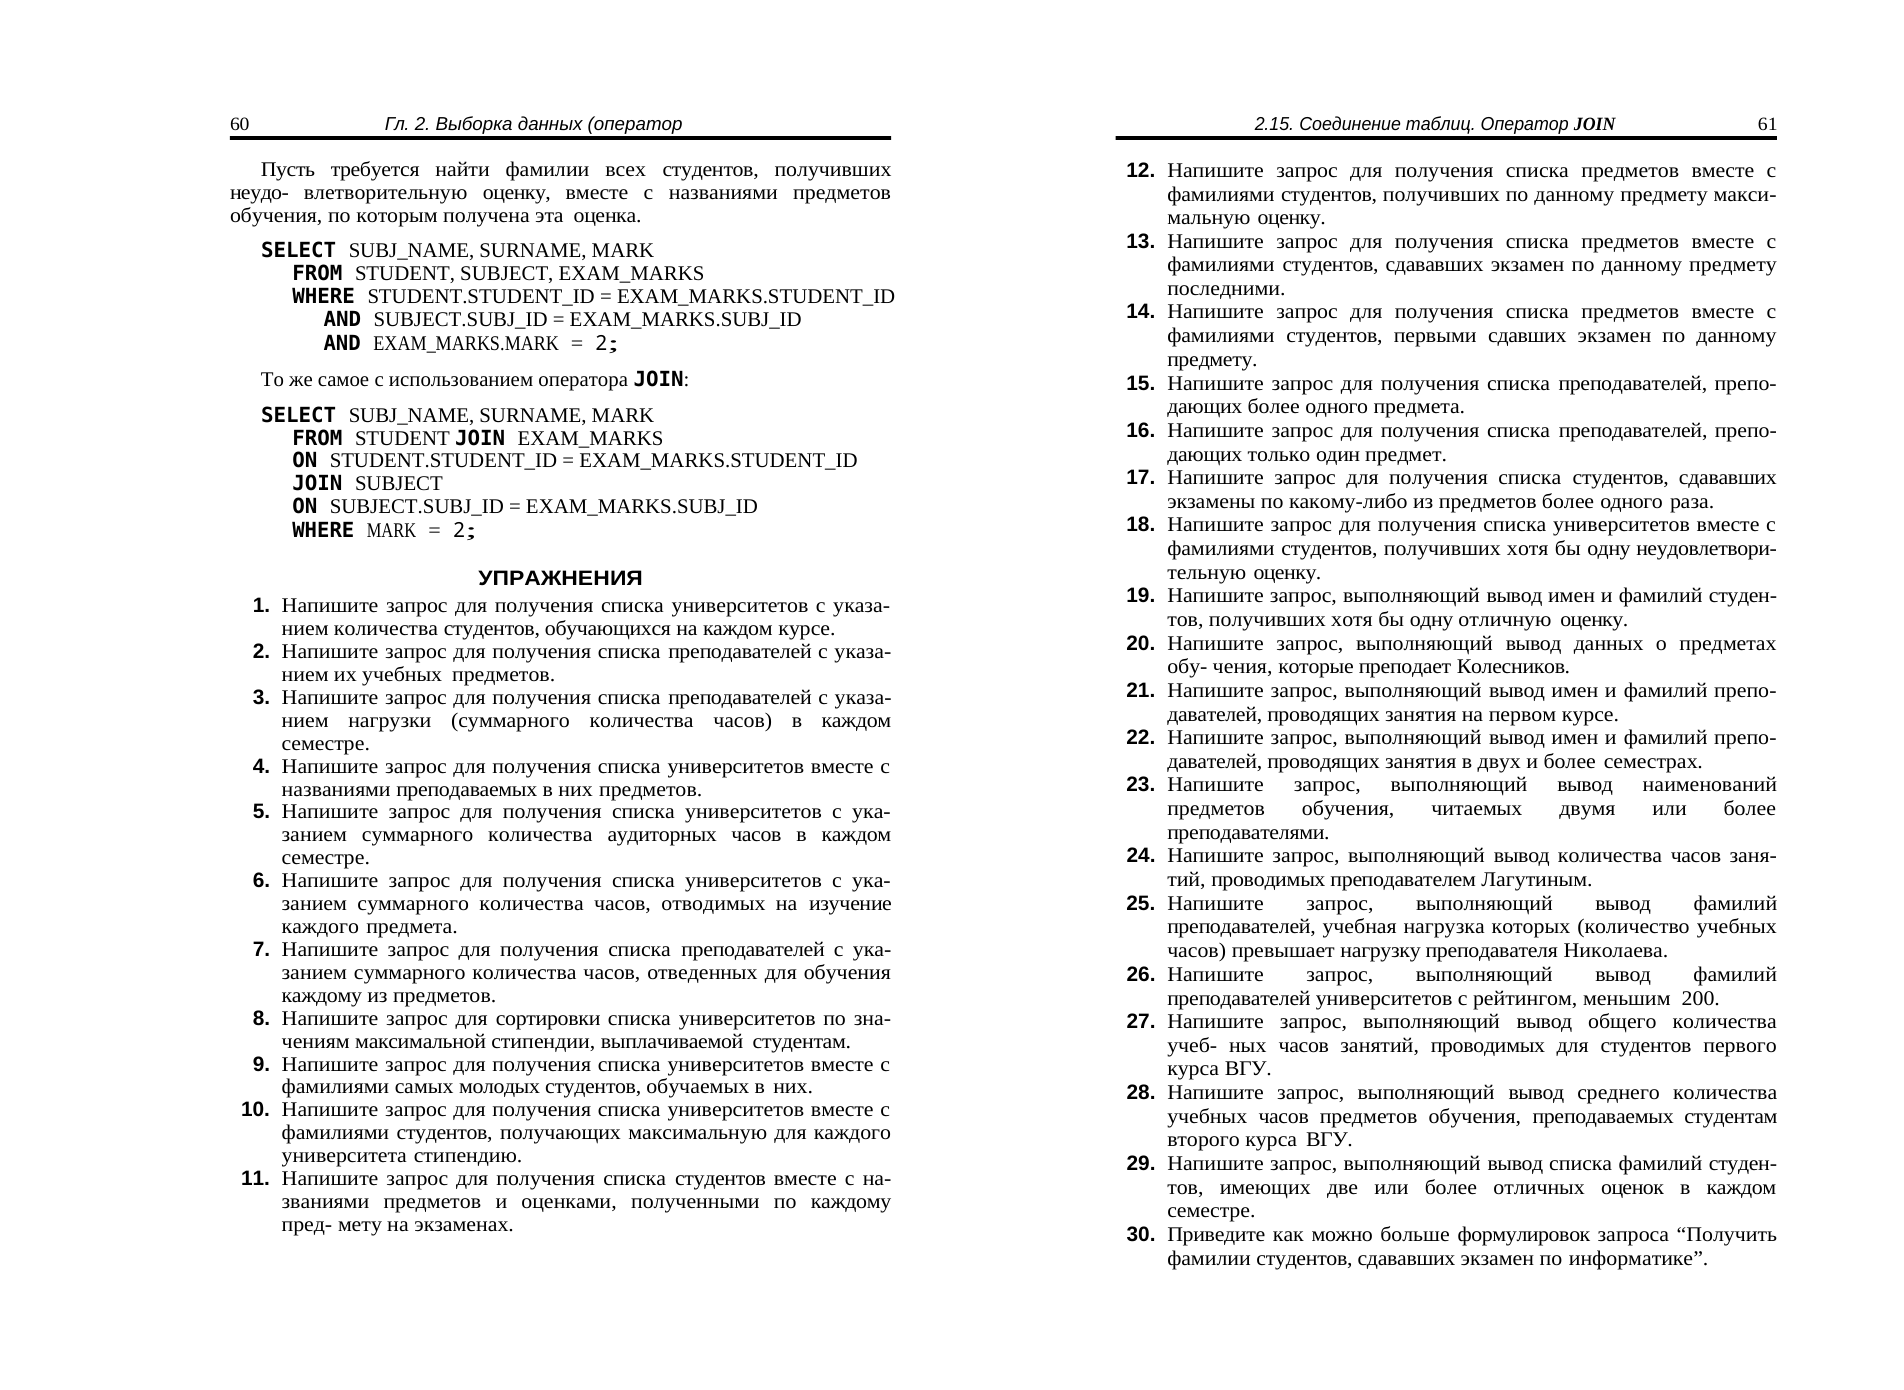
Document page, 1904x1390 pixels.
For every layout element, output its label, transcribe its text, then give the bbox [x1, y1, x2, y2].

list Напишите запрос, выполняющий вывод фамилий преподавателей университетов с рейтингом, меньшим 200. [1126, 962, 1777, 1009]
text ON STUDENT.STUDENT_ID = EXAM_MARKS.STUDENT_ID [292, 449, 896, 472]
list Напишите запрос, выполняющий вывод данных о предметах обу- чения, которые преподает Колесников. [1126, 631, 1777, 678]
list Напишите запрос для получения списка преподавателей с указа- нием их учебных предметов. [253, 640, 891, 686]
list Напишите запрос, выполняющий вывод имен и фамилий студен- тов, получивших хотя бы одну отличную оценку. [1126, 584, 1777, 631]
list Напишите запрос для сортировки списка университетов по зна- чениям максимальной стипендии, выплачиваемой студентам. [253, 1007, 891, 1053]
list Напишите запрос для получения списка университетов вместе с названиями преподаваемых в них предметов. [253, 755, 891, 801]
list Напишите запрос для получения списка студентов, сдававших экзамены по какому-либо из предметов более одного раза. [1126, 466, 1776, 513]
list Напишите запрос для получения списка университетов с указа- нием количества студентов, обучающихся на каждом курсе. [253, 594, 891, 640]
list Напишите запрос для получения списка предметов вместе с фамилиями студентов, получивших по данному предмету макси- мальную оценку. [1126, 158, 1777, 229]
text FROM STUDENT, SUBJECT, EXAM_MARKS [292, 262, 896, 286]
list Напишите запрос для получения списка преподавателей, препо- дающих только один предмет. [1126, 418, 1777, 466]
list Напишите запрос для получения списка предметов вместе с фамилиями студентов, первыми сдавших экзамен по данному предмету. [1126, 300, 1777, 371]
list Напишите запрос для получения списка студентов вместе с на- званиями предметов и оценками, полученными по каждому пред- мету на экзаменах. [241, 1167, 891, 1236]
list Напишите запрос для получения списка преподавателей с указа- нием нагрузки (суммарного количества часов) в каждом семестре. [253, 686, 892, 755]
list Напишите запрос для получения списка университетов с ука- занием суммарного количества часов, отводимых на изучение каждого предмета. [253, 869, 892, 938]
list Напишите запрос для получения списка университетов вместе с фамилиями студентов, получающих максимальную для каждого университета стипендию. [241, 1098, 891, 1167]
list Приведите как можно больше формулировок запроса “Получить фамилии студентов, сдававших экзамен по информатике”. [1126, 1222, 1777, 1269]
list Напишите запрос, выполняющий вывод списка фамилий студен- тов, имеющих две или более отличных оценок в каждом семестре. [1126, 1151, 1777, 1222]
text УПРАЖНЕНИЯ [249, 566, 871, 590]
picture [229, 136, 892, 140]
text Пусть требуется найти фамилии всех студентов, получивших неудо- влетворительную оценку, вместе с названиями предметов обучения, по которым получена эта оценка. [230, 158, 891, 227]
list Напишите запрос для получения списка преподавателей с ука- занием суммарного количества часов, отведенных для обучения каждому из предметов. [253, 938, 892, 1007]
text SELECT SUBJ_NAME, SURNAME, MARK [261, 239, 896, 262]
list Напишите запрос, выполняющий вывод количества часов заня- тий, проводимых преподавателем Лагутиным. [1126, 844, 1777, 891]
text То же самое с использованием оператора JOIN: SELECT SUBJ_NAME, SURNAME, MARK [261, 357, 742, 429]
list Напишите запрос, выполняющий вывод наименований предметов обучения, читаемых двумя или более преподавателями. [1126, 773, 1777, 844]
text WHERE MARK = 2; [292, 518, 896, 542]
list Напишите запрос для получения списка университетов вместе с фамилиями студентов, получивших хотя бы одну неудовлетвори- тельную оценку. [1126, 513, 1777, 584]
text ON SUBJECT.SUBJ_ID = EXAM_MARKS.SUBJ_ID [292, 495, 896, 518]
list Напишите запрос, выполняющий вывод фамилий преподавателей, учебная нагрузка которых (количество учебных часов) превышает нагрузку преподавателя Николаева. [1126, 891, 1777, 962]
list Напишите запрос для получения списка преподавателей, препо- дающих более одного предмета. [1126, 371, 1777, 418]
text AND EXAM_MARKS.MARK = 2; [323, 331, 896, 355]
list Напишите запрос для получения списка университетов с ука- занием суммарного количества аудиторных часов в каждом семестре. [253, 801, 891, 869]
list Напишите запрос, выполняющий вывод общего количества учеб- ных часов занятий, проводимых для студентов первого курса ВГУ. [1126, 1009, 1777, 1080]
text JOIN SUBJECT [292, 472, 896, 495]
list Напишите запрос, выполняющий вывод среднего количества учебных часов предметов обучения, преподаваемых студентам второго курса ВГУ. [1126, 1080, 1777, 1151]
text AND SUBJECT.SUBJ_ID = EXAM_MARKS.SUBJ_ID [323, 308, 896, 331]
list Напишите запрос, выполняющий вывод имен и фамилий препо- давателей, проводящих занятия в двух и более семестрах. [1126, 726, 1777, 773]
list Напишите запрос, выполняющий вывод имен и фамилий препо- давателей, проводящих занятия на первом курсе. [1126, 678, 1777, 726]
list Напишите запрос для получения списка предметов вместе с фамилиями студентов, сдававших экзамен по данному предмету последними. [1126, 229, 1777, 300]
list Напишите запрос для получения списка университетов вместе с фамилиями самых молодых студентов, обучаемых в них. [253, 1053, 891, 1098]
picture [1115, 136, 1777, 140]
text FROM STUDENT JOIN EXAM_MARKS [292, 429, 896, 449]
text WHERE STUDENT.STUDENT_ID = EXAM_MARKS.STUDENT_ID [292, 286, 896, 308]
